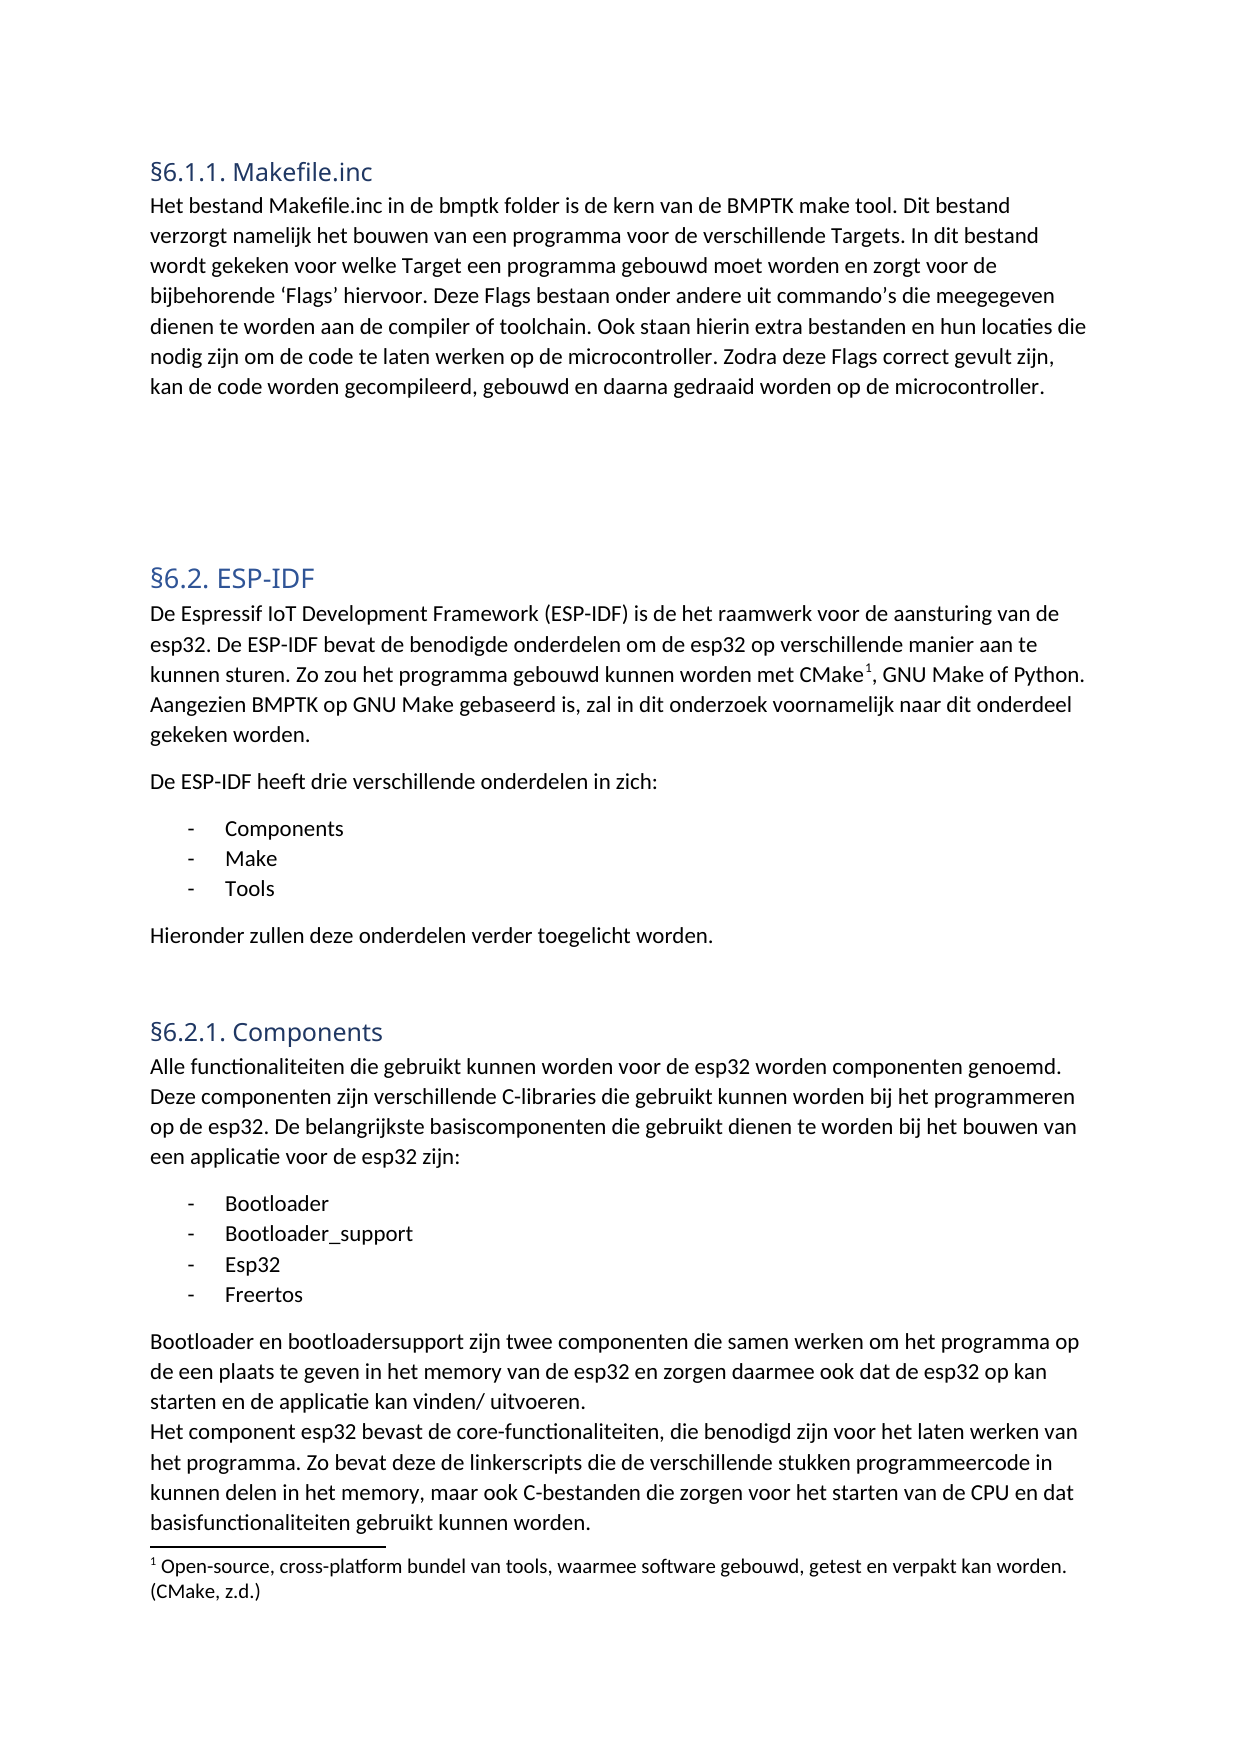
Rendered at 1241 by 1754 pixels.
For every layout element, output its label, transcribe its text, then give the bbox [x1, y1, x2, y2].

text Bootloader en bootloadersupport zijn twee componenten die samen werken om het programma op de een plaats te geven in het memory van de esp32 en zorgen daarmee ook dat de esp32 op kan starten en de applicatie kan vinden/ uitvoeren. Het component esp32 bevast de core-functionaliteiten, die benodigd zijn voor het laten werken van het programma. Zo bevat deze de linkerscripts die de verschillende stukken programmeercode in kunnen delen in het memory, maar ook C-bestanden die zorgen voor het starten van de CPU en dat basisfunctionaliteiten gebruikt kunnen worden. [150, 1327, 1090, 1536]
text De ESP-IDF heeft drie verschillende onderdelen in zich: [150, 767, 1090, 795]
subtitle §6.2.1. Components [150, 1015, 1090, 1049]
list Bootloader_support [187, 1219, 1090, 1248]
list Components [187, 814, 1090, 842]
text Alle functionaliteiten die gebruikt kunnen worden voor de esp32 worden componenten genoemd. Deze componenten zijn verschillende C-libraries die gebruikt kunnen worden bij het programmeren op de esp32. De belangrijkste basiscomponenten die gebruikt dienen te worden bij het bouwen van een applicatie voor de esp32 zijn: [150, 1052, 1090, 1171]
text Hieronder zullen deze onderdelen verder toegelicht worden. [150, 921, 1090, 949]
list Esp32 [187, 1250, 1090, 1278]
list Bootloader [187, 1189, 1090, 1217]
list Make [187, 844, 1090, 872]
list Tools [187, 874, 1090, 902]
list Freertos [187, 1280, 1090, 1308]
subtitle §6.1.1. Makefile.inc [150, 154, 1090, 188]
text Het bestand Makefile.inc in de bmptk folder is de kern van de BMPTK make tool. Dit bestand verzorgt namelijk het bouwen van een programma voor de verschillende Targets. In dit bestand wordt gekeken voor welke Target een programma gebouwd moet worden en zorgt voor de bijbehorende ‘Flags’ hiervoor. Deze Flags bestaan onder andere uit commando’s die meegegeven dienen te worden aan de compiler of toolchain. Ook staan hierin extra bestanden en hun locaties die nodig zijn om de code te laten werken op de microcontroller. Zodra deze Flags correct gevult zijn, kan de code worden gecompileerd, gebouwd en daarna gedraaid worden op de microcontroller. [150, 191, 1090, 400]
text De Espressif IoT Development Framework (ESP-IDF) is de het raamwerk voor de aansturing van de esp32. De ESP-IDF bevat de benodigde onderdelen om de esp32 op verschillende manier aan te kunnen sturen. Zo zou het programma gebouwd kunnen worden met CMake, GNU Make of Python. Aangezien BMPTK op GNU Make gebaseerd is, zal in dit onderzoek voornamelijk naar dit onderdeel gekeken worden. [150, 599, 1090, 748]
subtitle §6.2. ESP-IDF [150, 560, 1090, 597]
